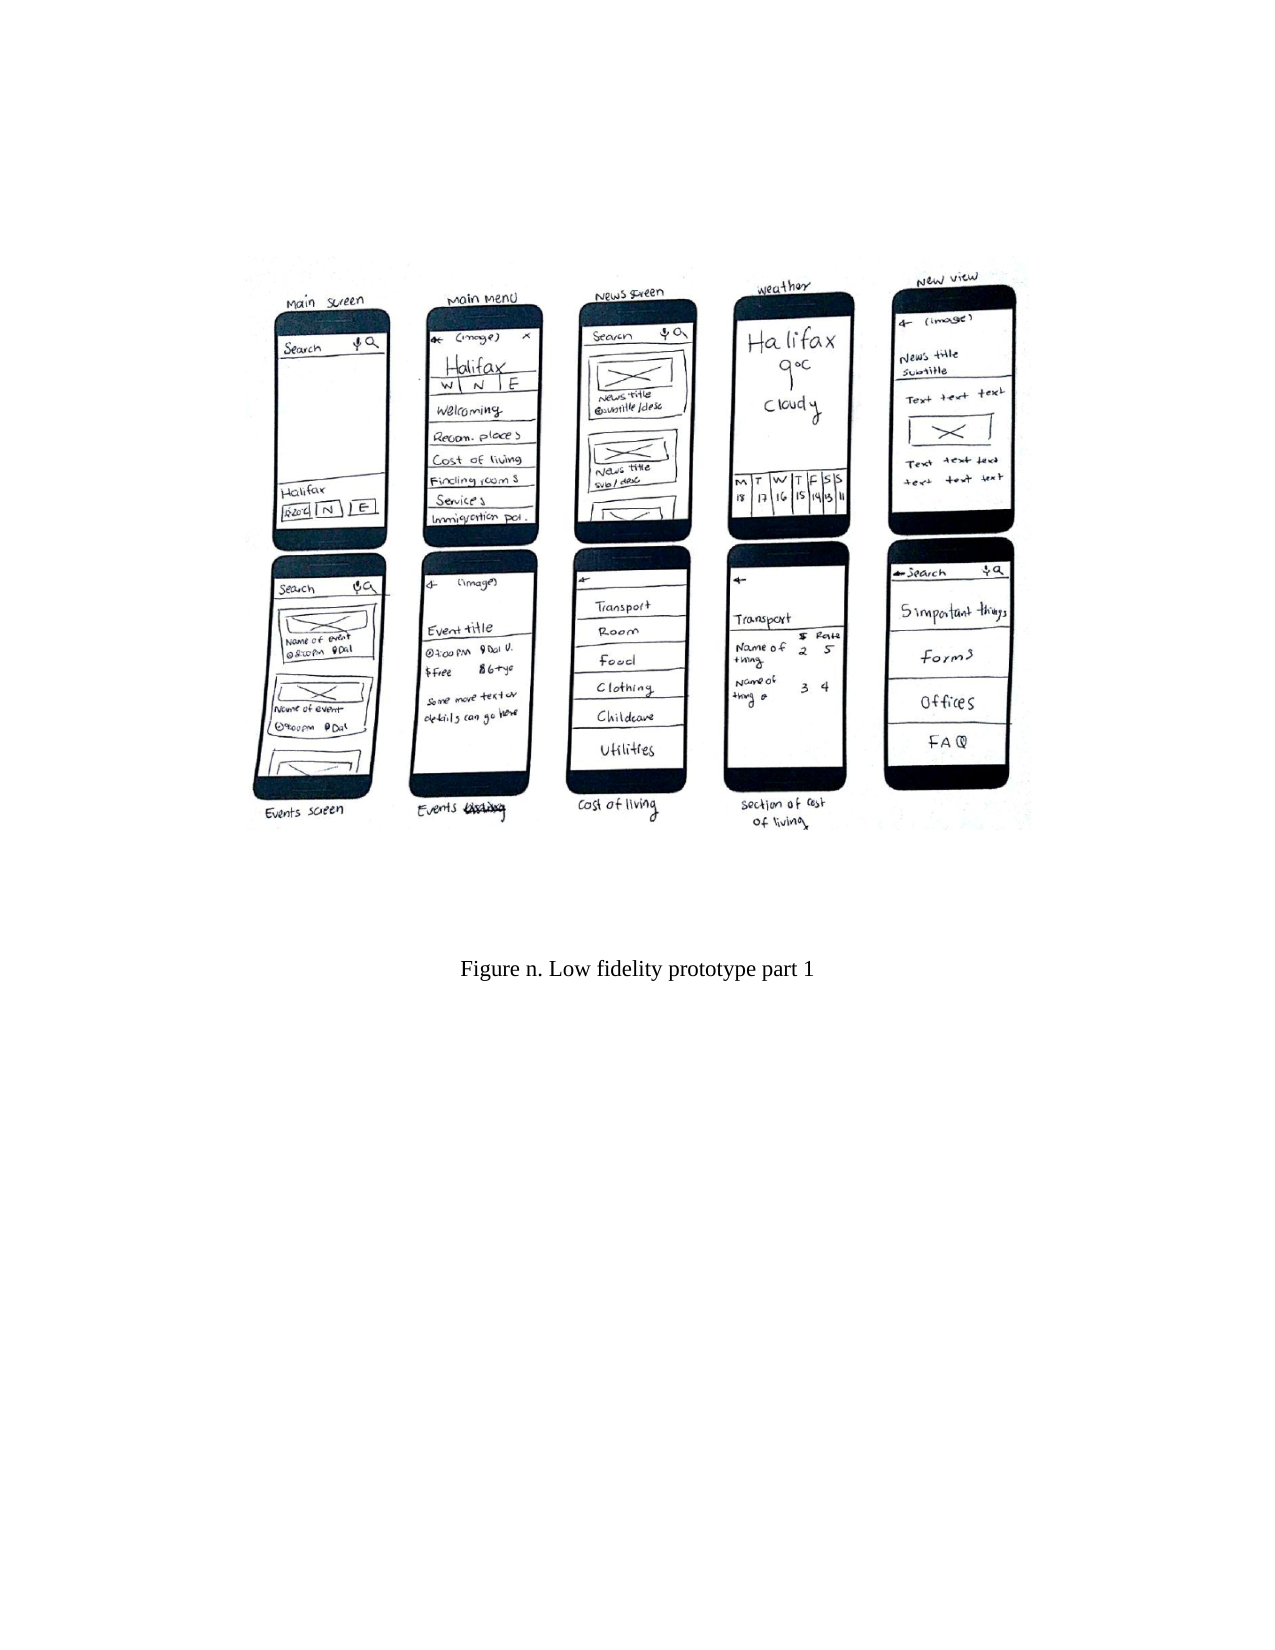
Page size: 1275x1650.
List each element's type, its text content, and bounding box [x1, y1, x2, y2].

text Figure n. Low fidelity prototype part 1 [150, 955, 1125, 981]
picture [245, 256, 1032, 830]
